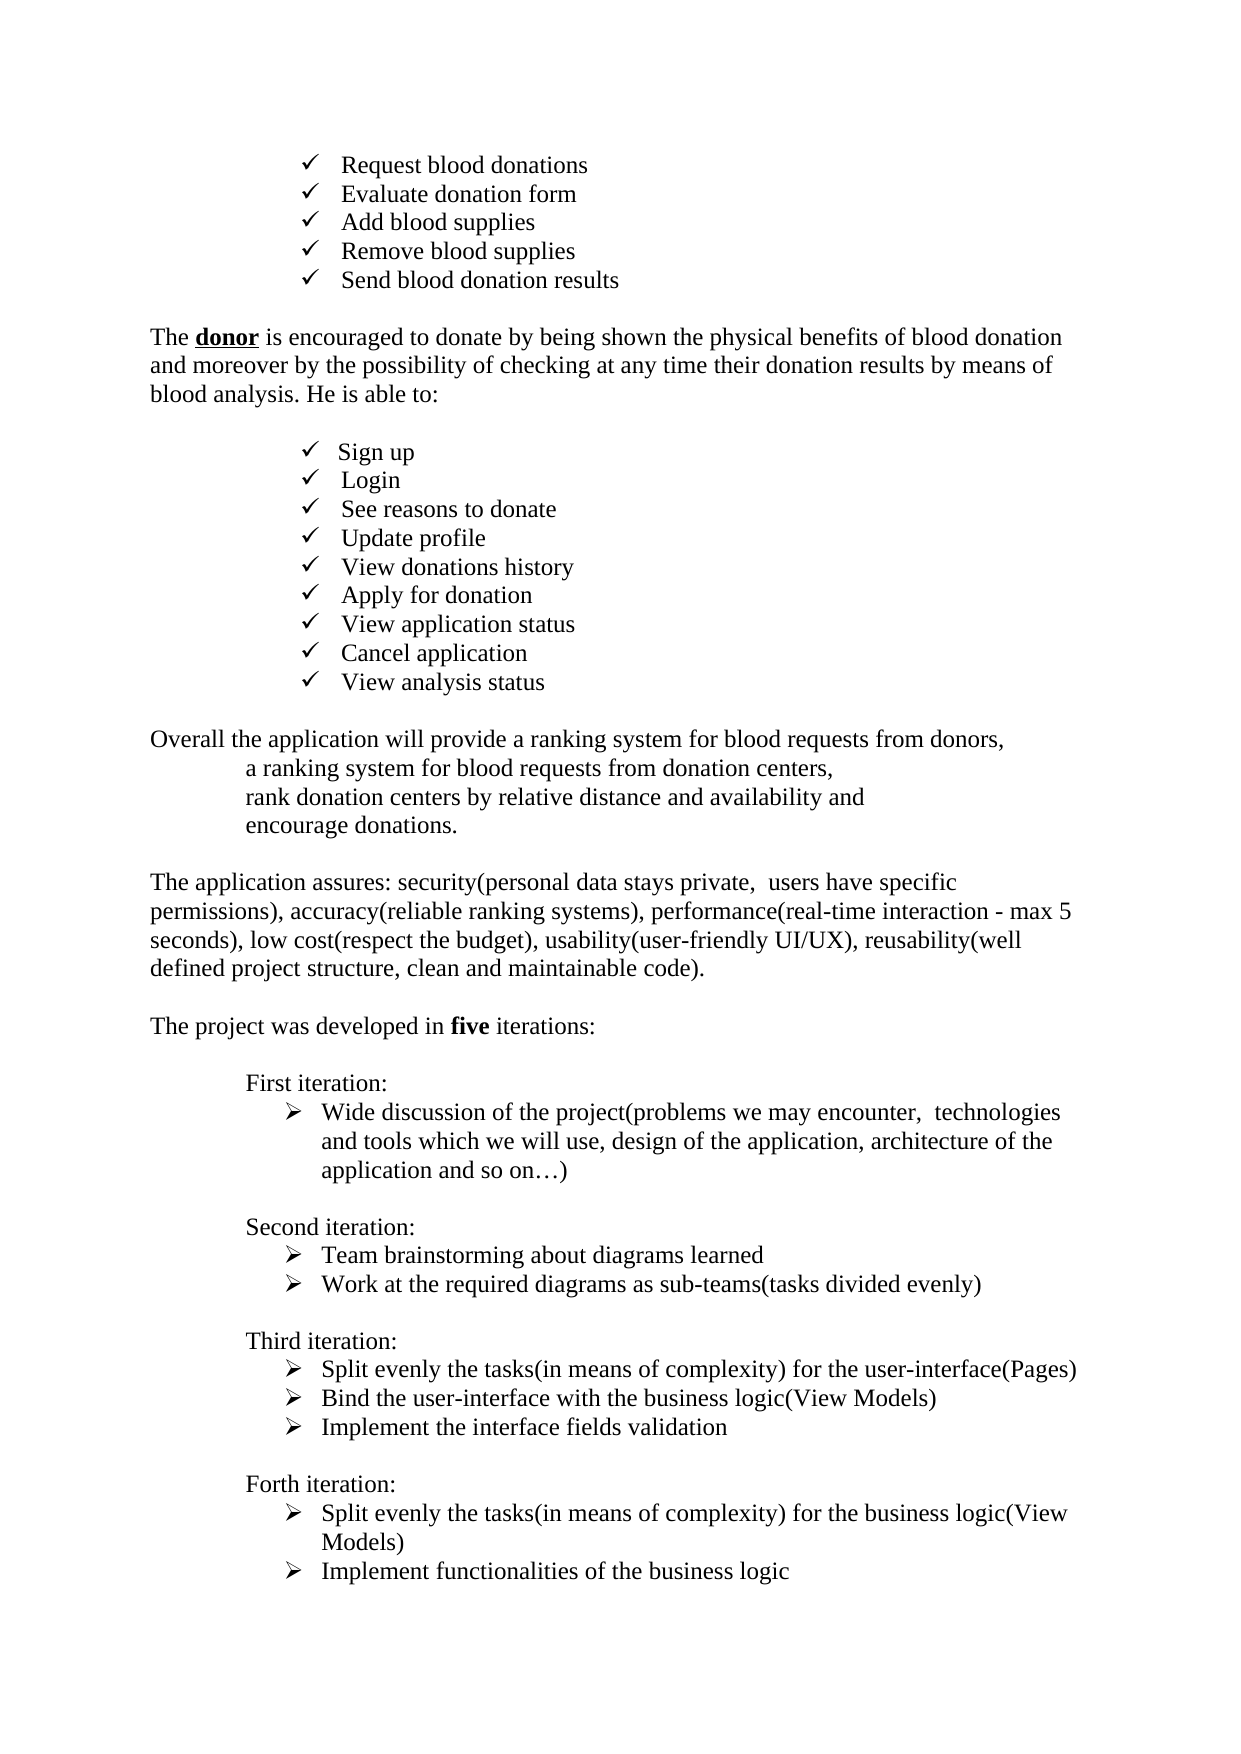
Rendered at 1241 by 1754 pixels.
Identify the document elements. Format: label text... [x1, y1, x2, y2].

text The application assures: security(personal data stays private, users have specific permissions), accuracy(reliable ranking systems), performance(real-time interaction - max 5 seconds), low cost(respect the budget), usability(user-friendly UI/UX), reusability(well defined project structure, clean and maintainable code). [150, 867, 1090, 982]
list Login [300, 466, 1090, 494]
list Team brainstorming about diagrams learned [283, 1240, 1090, 1269]
list Request blood donations [300, 150, 1090, 179]
text a ranking system for blood requests from donation centers, [150, 753, 1090, 782]
list Send blood donation results [300, 265, 1090, 294]
list Apply for donation [300, 581, 1090, 609]
list Work at the required diagrams as sub-teams(tasks divided evenly) [283, 1269, 1090, 1298]
list Add blood supplies [300, 207, 1090, 236]
text encourage donations. [150, 811, 1090, 839]
list Evaluate donation form [300, 179, 1090, 207]
list View donations history [300, 552, 1090, 581]
text First iteration: [150, 1068, 1090, 1097]
list Bind the user-interface with the business logic(View Models) [283, 1383, 1090, 1412]
list Update profile [300, 523, 1090, 552]
list Split evenly the tasks(in means of complexity) for the user-interface(Pages) [283, 1354, 1090, 1383]
list Cancel application [300, 638, 1090, 667]
list View analysis status [300, 667, 1090, 696]
text Second iteration: [150, 1212, 1090, 1240]
list View application status [300, 609, 1090, 638]
list Remove blood supplies [300, 236, 1090, 265]
text rank donation centers by relative distance and availability and [150, 782, 1090, 811]
list Sign up [300, 437, 1090, 466]
list Implement functionalities of the business logic [283, 1556, 1090, 1584]
text The project was developed in five iterations: [150, 1011, 1090, 1040]
list Implement the interface fields validation [283, 1412, 1090, 1441]
list Split evenly the tasks(in means of complexity) for the business logic(View Models) [283, 1498, 1090, 1556]
list Wide discussion of the project(problems we may encounter, technologies and tools which we will use, design of the application, architecture of the application and so on…) [283, 1097, 1090, 1183]
text Third iteration: [150, 1326, 1090, 1354]
text The donor is encouraged to donate by being shown the physical benefits of blood donation and moreover by the possibility of checking at any time their donation results by means of blood analysis. He is able to: [150, 322, 1090, 408]
text Forth iteration: [150, 1469, 1090, 1498]
text Overall the application will provide a ranking system for blood requests from donors, [150, 724, 1090, 753]
list See reasons to donate [300, 494, 1090, 523]
